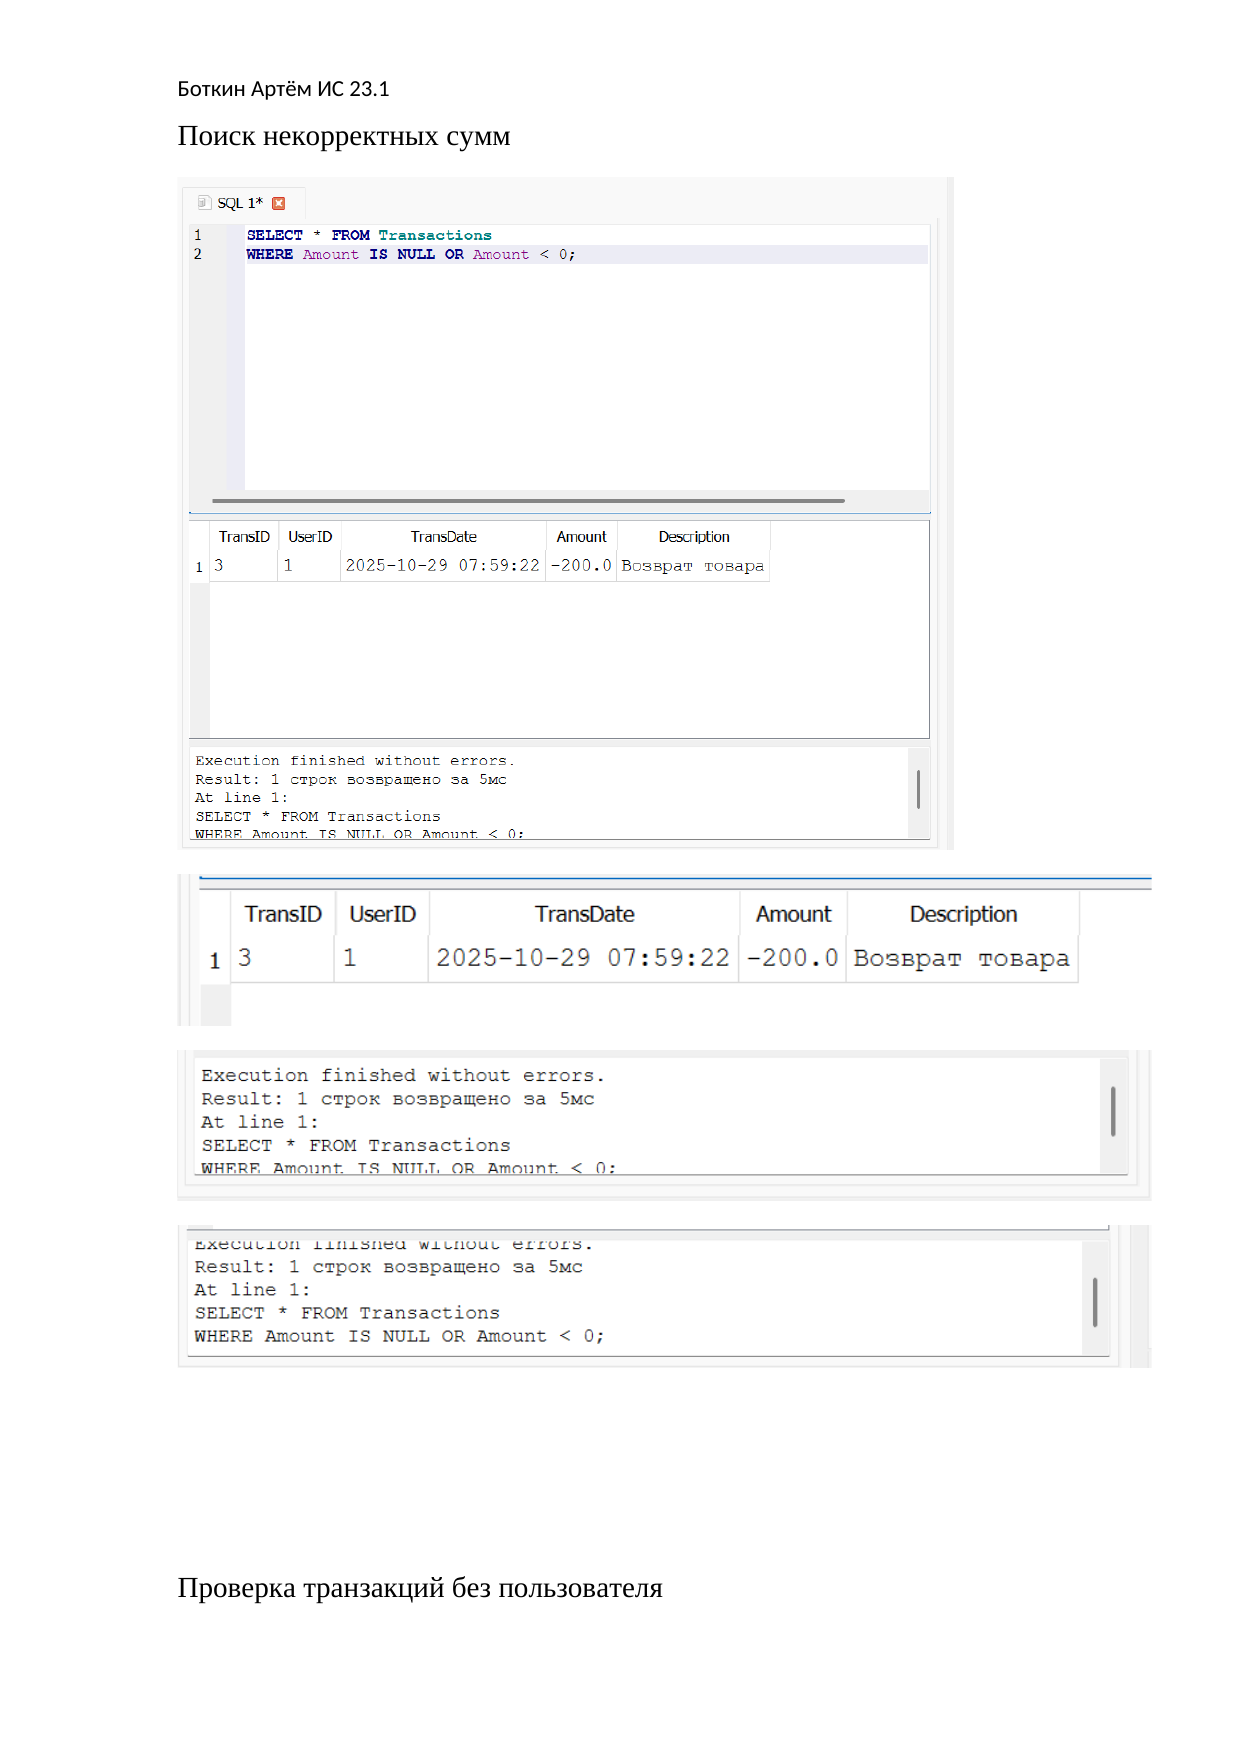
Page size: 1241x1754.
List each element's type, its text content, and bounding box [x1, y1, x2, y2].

picture [177, 1225, 1152, 1368]
picture [177, 1050, 1152, 1201]
text Поиск некорректных сумм [177, 118, 1152, 152]
picture [177, 177, 954, 850]
picture [177, 874, 1152, 1026]
text Проверка транзакций без пользователя [177, 1571, 1152, 1604]
